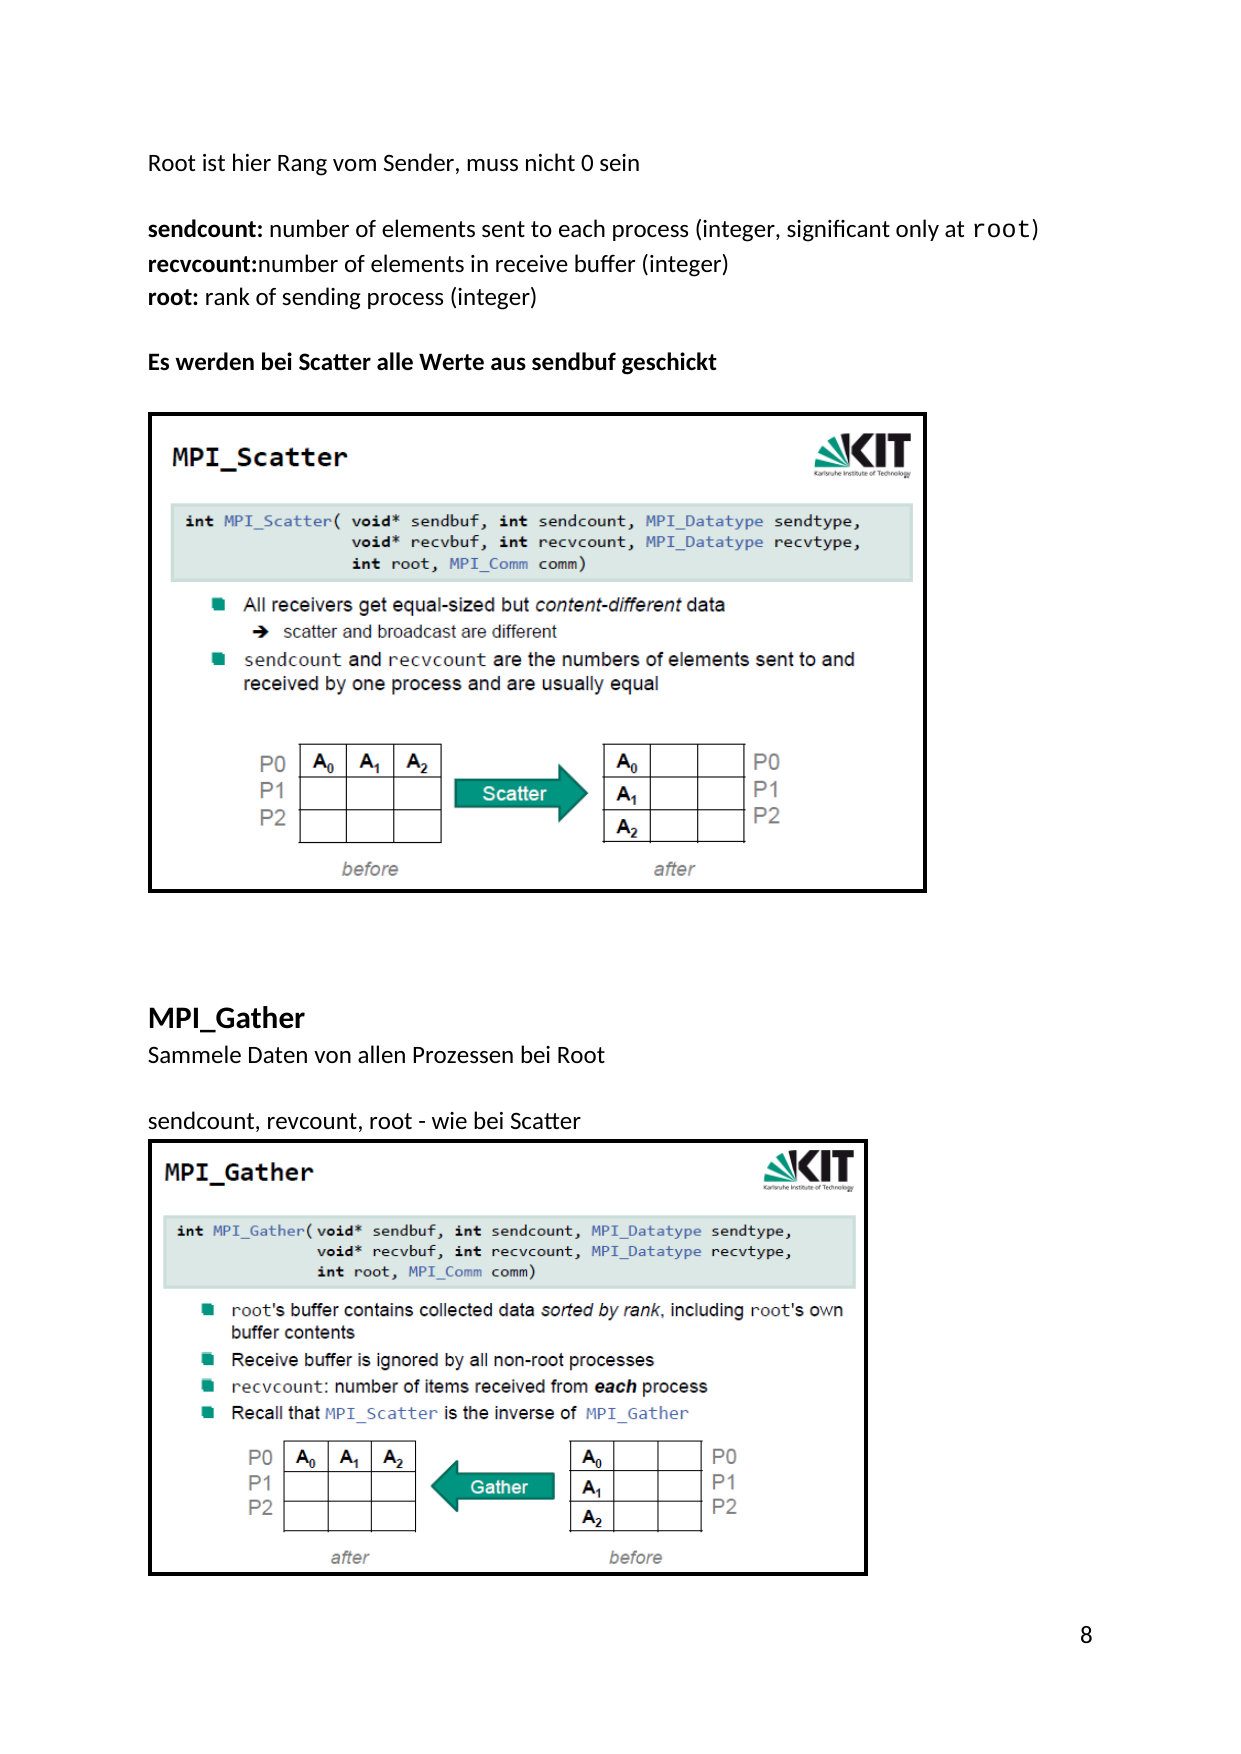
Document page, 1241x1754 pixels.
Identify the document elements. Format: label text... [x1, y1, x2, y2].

text Es werden bei Scatter alle Werte aus sendbuf geschickt [148, 346, 1093, 377]
text Root ist hier Rang vom Sender, muss nicht 0 sein [148, 148, 1093, 178]
text sendcount, revcount, root - wie bei Scatter [148, 1106, 1093, 1136]
text root: rank of sending process (integer) [148, 281, 1093, 311]
picture [152, 1143, 864, 1572]
text recvcount:number of elements in receive buffer (integer) [148, 248, 1093, 278]
text Sammele Daten von allen Prozessen bei Root [148, 1040, 1093, 1070]
picture [152, 416, 923, 889]
text sendcount: number of elements sent to each process (integer, significant only at root) [148, 213, 1093, 245]
subtitle MPI_Gather [148, 998, 1093, 1037]
